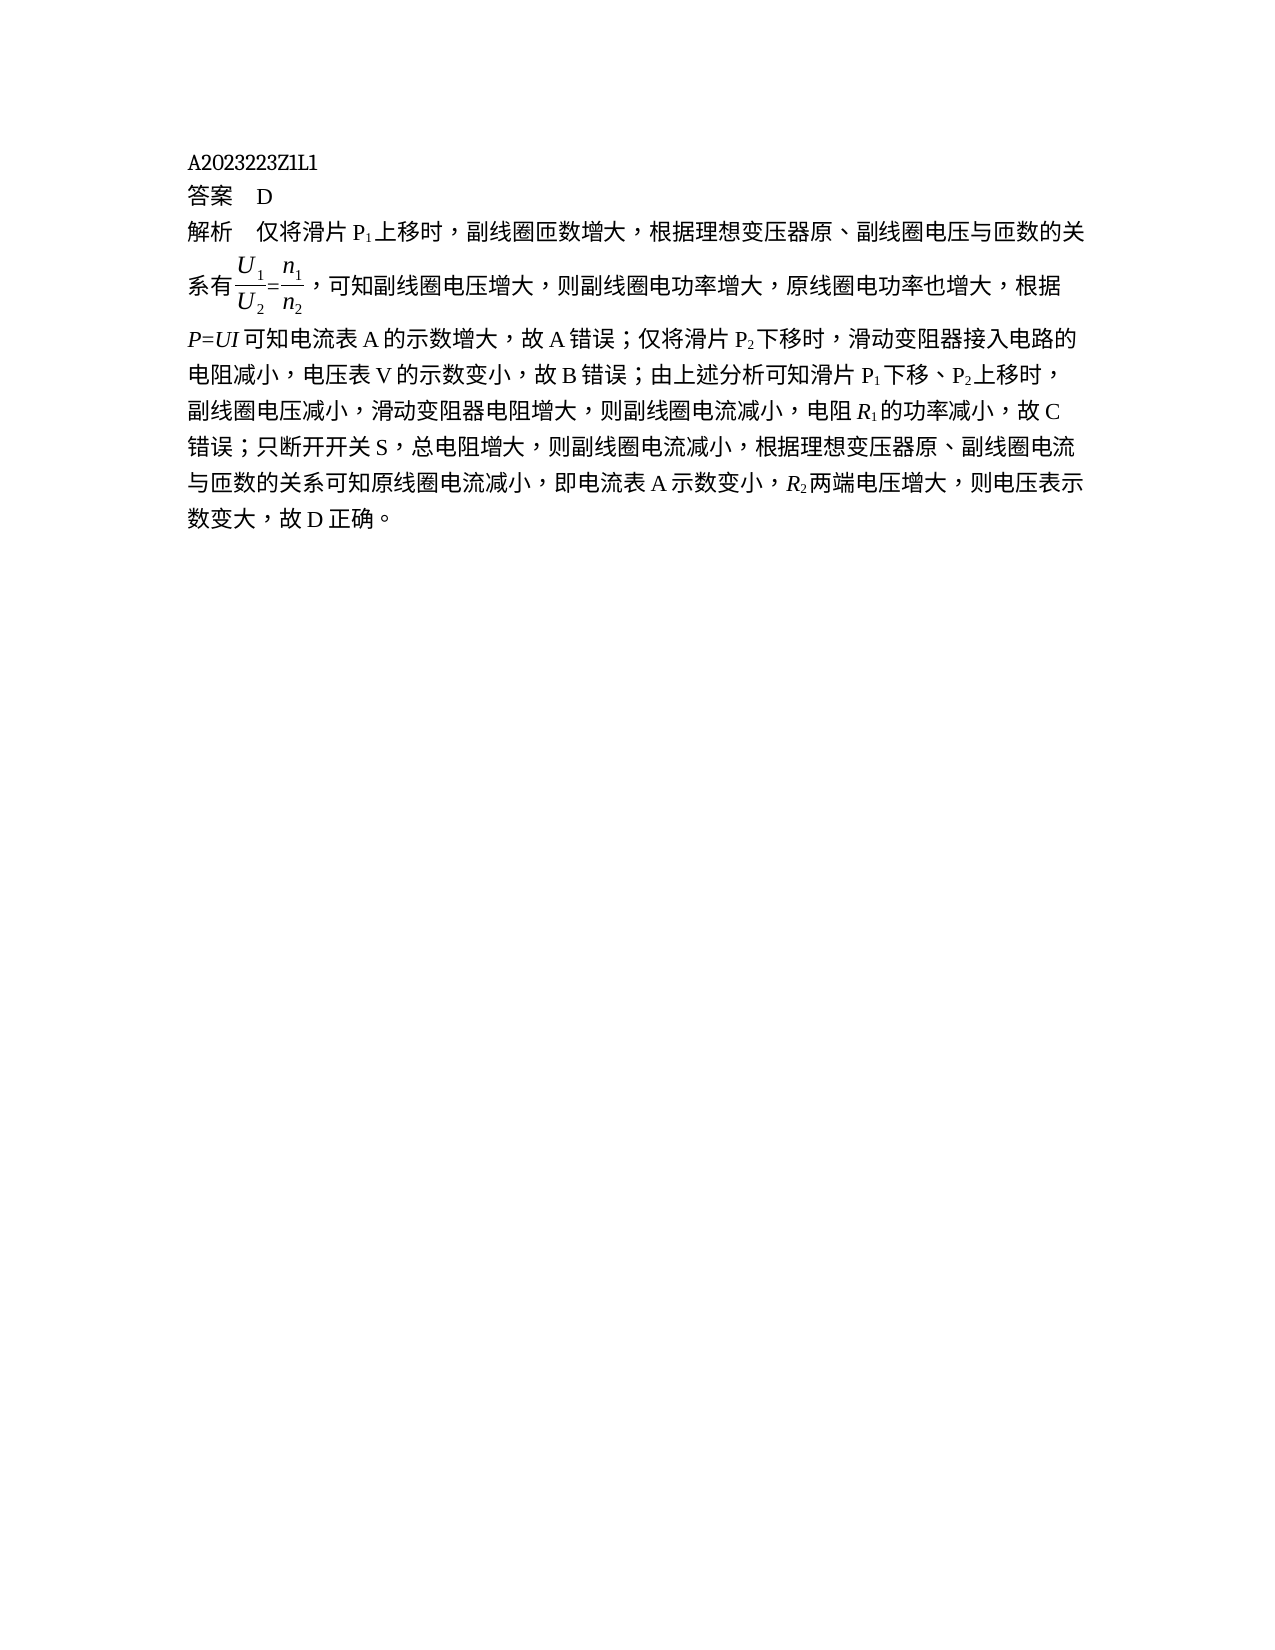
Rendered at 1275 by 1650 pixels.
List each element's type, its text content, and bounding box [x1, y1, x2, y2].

text A2023223Z1L1 [187, 150, 1087, 176]
text 答案 D [187, 180, 1087, 211]
text 解析 仅将滑片P1上移时，副线圈匝数增大，根据理想变压器原、副线圈电压与匝数的关系有=，可知副线圈电压增大，则副线圈电功率增大，原线圈电功率也增大，根据P=UI可知电流表A的示数增大，故A错误；仅将滑片P2下移时，滑动变阻器接入电路的电阻减小，电压表V的示数变小，故B错误；由上述分析可知滑片P1下移、P2上移时，副线圈电压减小，滑动变阻器电阻增大，则副线圈电流减小，电阻R1的功率减小，故C错误；只断开开关S，总电阻增大，则副线圈电流减小，根据理想变压器原、副线圈电流与匝数的关系可知原线圈电流减小，即电流表A示数变小，R2两端电压增大，则电压表示数变大，故D正确。 [187, 216, 1087, 534]
